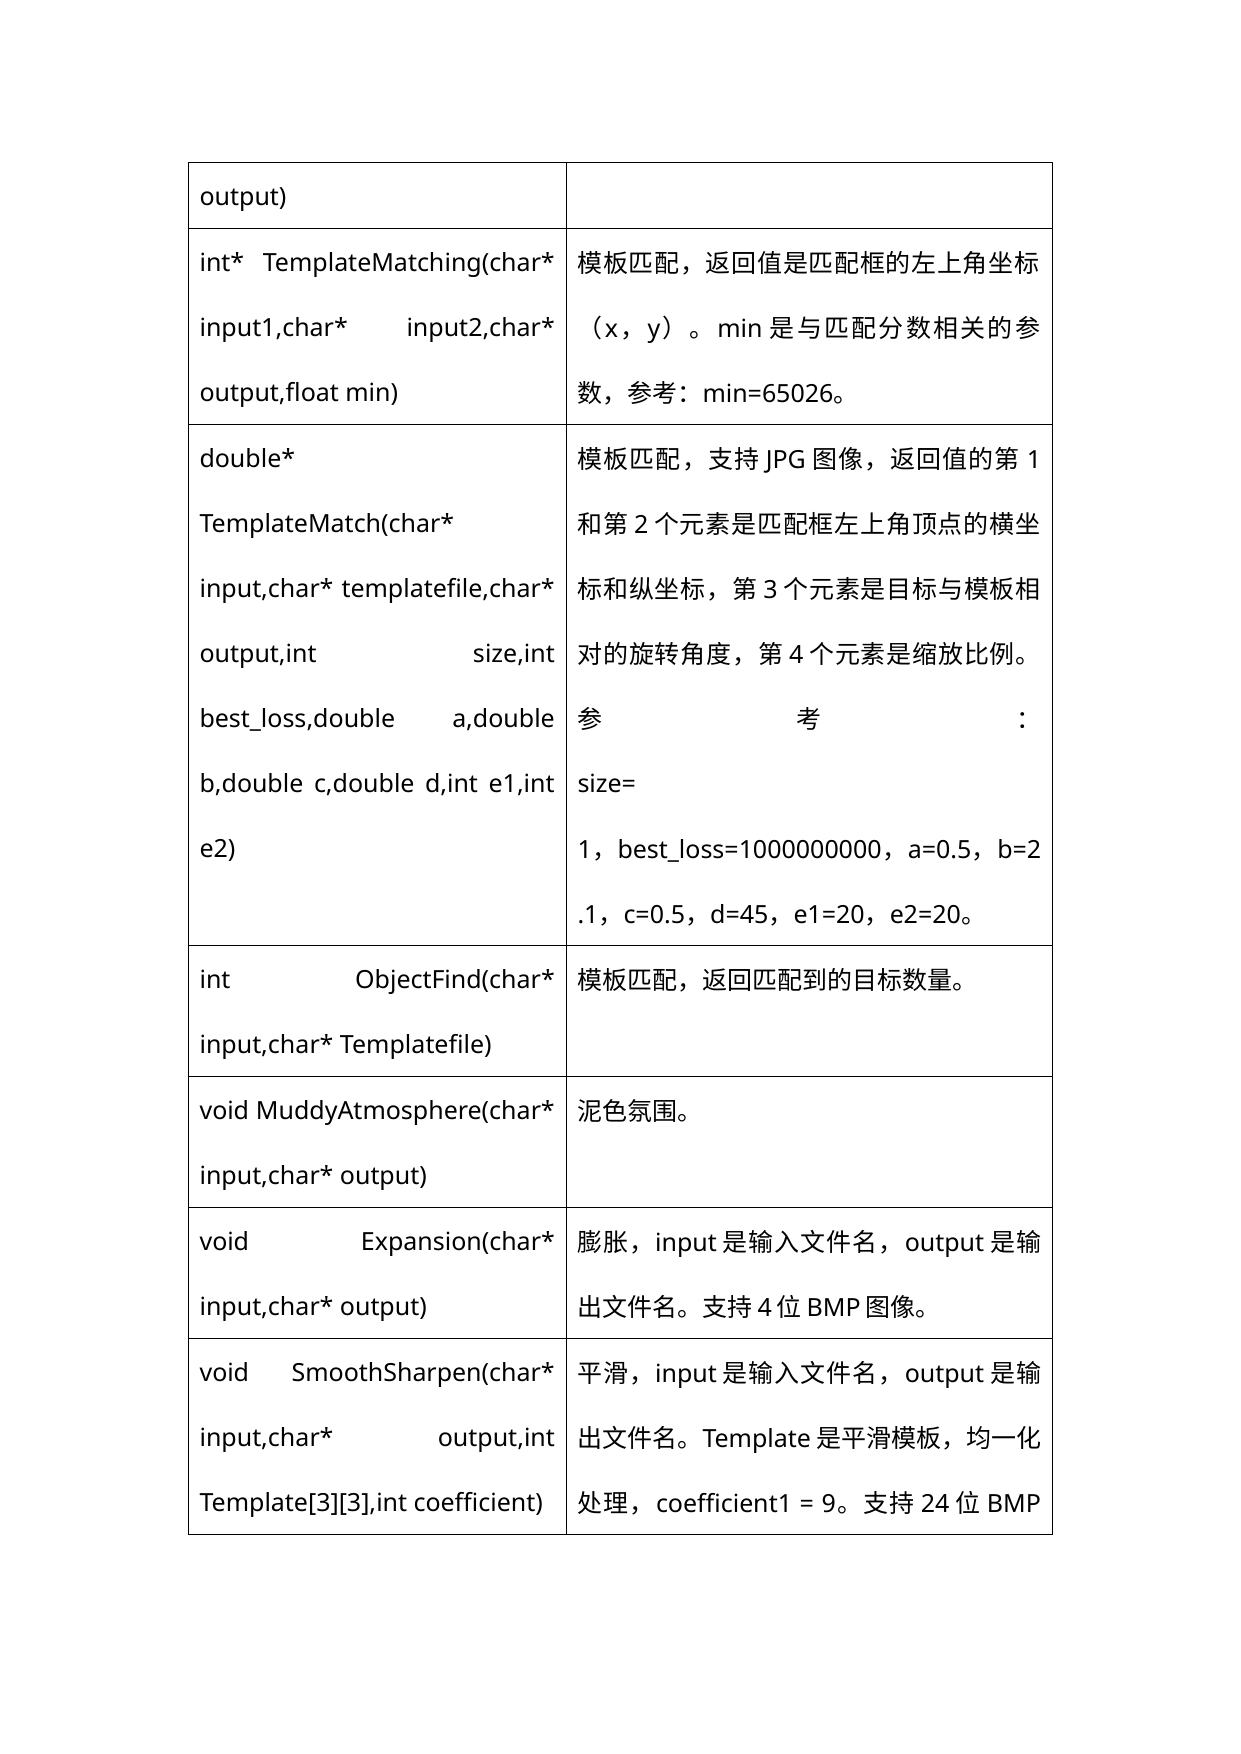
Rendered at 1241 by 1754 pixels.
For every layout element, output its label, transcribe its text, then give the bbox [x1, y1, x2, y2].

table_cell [189, 163, 566, 228]
table_cell 模板匹配，返回值是匹配框的左上角坐标（x，y）。min是与匹配分数相关的参数，参考：min=65026。 [567, 229, 1052, 424]
table_cell double* TemplateMatch(char* input,char* templatefile,char* output,int size,int best_loss,double a,double b,double c,double d,int e1,int e2) [189, 425, 566, 945]
table_cell int* TemplateMatching(char* input1,char* input2,char* output,float min) [189, 229, 566, 424]
table_cell 模板匹配，返回匹配到的目标数量。 [567, 946, 1052, 1076]
table_cell void Expansion(char* input,char* output) [189, 1208, 566, 1338]
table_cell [189, 1339, 566, 1534]
table_cell void MuddyAtmosphere(char* input,char* output) [189, 1077, 566, 1207]
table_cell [567, 1339, 1052, 1534]
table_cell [567, 163, 1052, 228]
table_cell 膨胀，input是输入文件名，output是输出文件名。支持4位BMP图像。 [567, 1208, 1052, 1338]
table_cell 模板匹配，支持JPG图像，返回值的第1和第2个元素是匹配框左上角顶点的横坐标和纵坐标，第3个元素是目标与模板相对的旋转角度，第4个元素是缩放比例。参考：size=1，best_loss=1000000000，a=0.5，b=2.1，c=0.5，d=45，e1=20，e2=20。 [567, 425, 1052, 945]
table_cell 泥色氛围。 [567, 1077, 1052, 1207]
table_cell int ObjectFind(char* input,char* Templatefile) [189, 946, 566, 1076]
